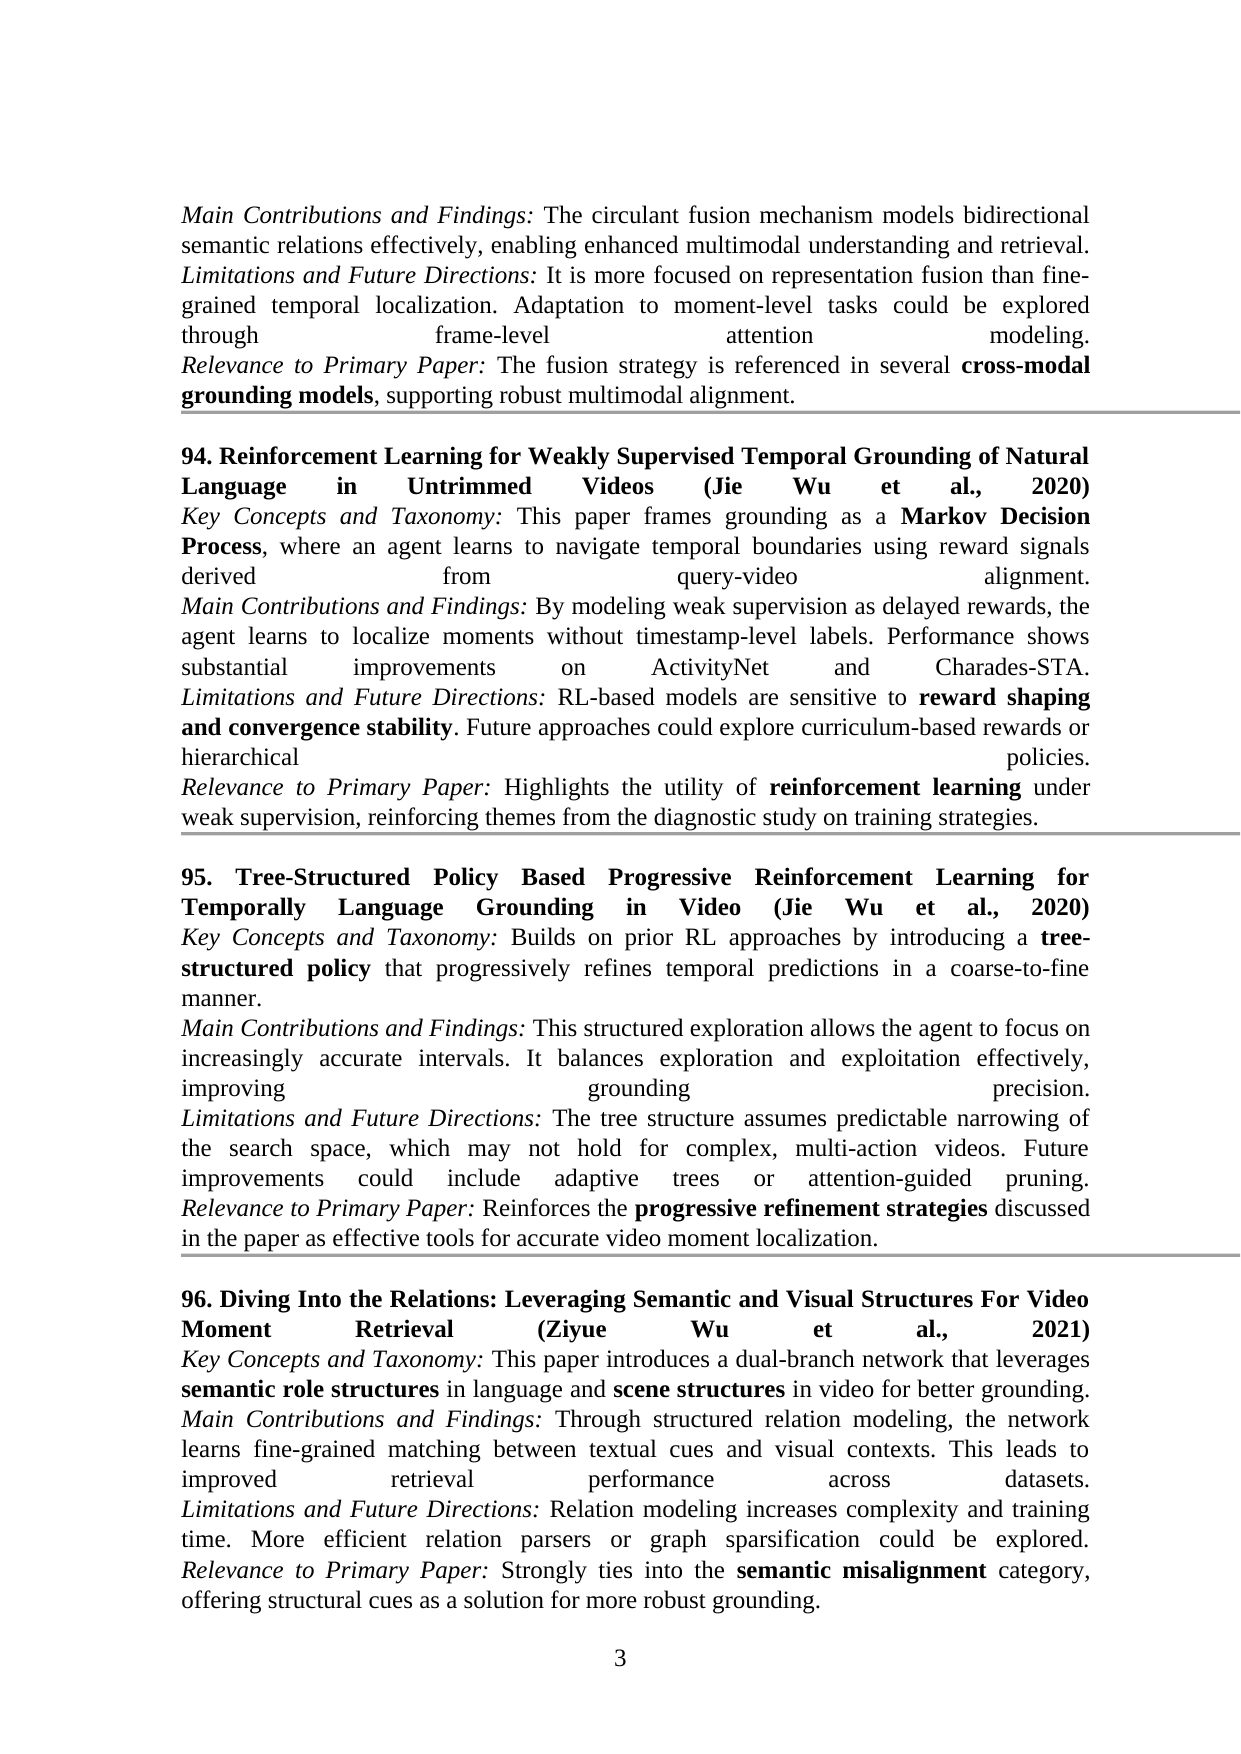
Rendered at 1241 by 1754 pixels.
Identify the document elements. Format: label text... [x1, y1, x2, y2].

text 94. Reinforcement Learning for Weakly Supervised Temporal Grounding of Natural Language in Untrimmed Videos (Jie Wu et al., 2020) Key Concepts and Taxonomy: This paper frames grounding as a Markov Decision Process, where an agent learns to navigate temporal boundaries using reward signals derived from query-video alignment. Main Contributions and Findings: By modeling weak supervision as delayed rewards, the agent learns to localize moments without timestamp-level labels. Performance shows substantial improvements on ActivityNet and Charades-STA. Limitations and Future Directions: RL-based models are sensitive to reward shaping and convergence stability. Future approaches could explore curriculum-based rewards or hierarchical policies. Relevance to Primary Paper: Highlights the utility of reinforcement learning under weak supervision, reinforcing themes from the diagnostic study on training strategies. [181, 441, 1090, 831]
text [181, 200, 1090, 409]
text 95. Tree-Structured Policy Based Progressive Reinforcement Learning for Temporally Language Grounding in Video (Jie Wu et al., 2020) Key Concepts and Taxonomy: Builds on prior RL approaches by introducing a tree-structured policy that progressively refines temporal predictions in a coarse-to-fine manner. Main Contributions and Findings: This structured exploration allows the agent to focus on increasingly accurate intervals. It balances exploration and exploitation effectively, improving grounding precision. Limitations and Future Directions: The tree structure assumes predictable narrowing of the search space, which may not hold for complex, multi-action videos. Future improvements could include adaptive trees or attention-guided pruning. Relevance to Primary Paper: Reinforces the progressive refinement strategies discussed in the paper as effective tools for accurate video moment localization. [181, 862, 1090, 1252]
text 96. Diving Into the Relations: Leveraging Semantic and Visual Structures For Video Moment Retrieval (Ziyue Wu et al., 2021) Key Concepts and Taxonomy: This paper introduces a dual-branch network that leverages semantic role structures in language and scene structures in video for better grounding. Main Contributions and Findings: Through structured relation modeling, the network learns fine-grained matching between textual cues and visual contexts. This leads to improved retrieval performance across datasets. Limitations and Future Directions: Relation modeling increases complexity and training time. More efficient relation parsers or graph sparsification could be explored. Relevance to Primary Paper: Strongly ties into the semantic misalignment category, offering structural cues as a solution for more robust grounding. [181, 1284, 1090, 1613]
